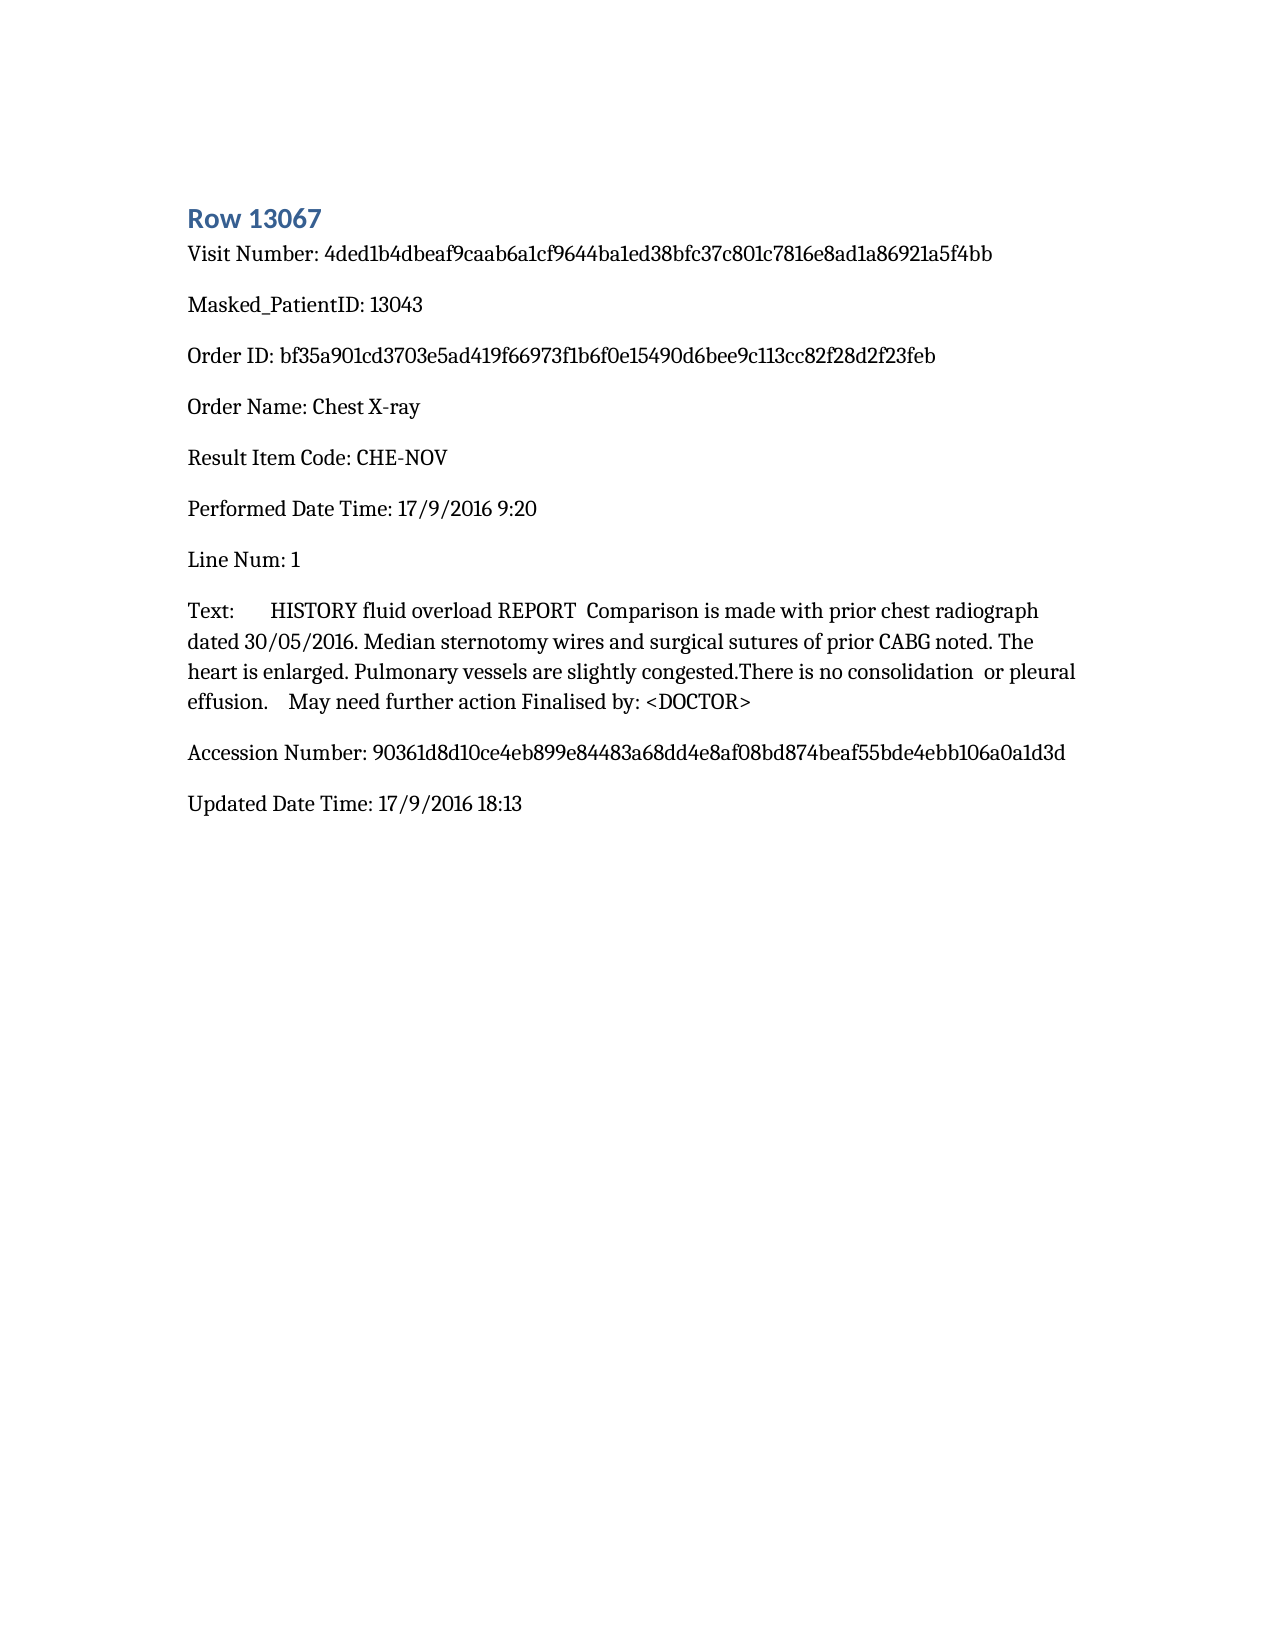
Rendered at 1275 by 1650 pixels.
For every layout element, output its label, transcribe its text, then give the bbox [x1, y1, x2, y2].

text Accession Number: 90361d8d10ce4eb899e84483a68dd4e8af08bd874beaf55bde4ebb106a0a1d3d [187, 740, 1087, 766]
subtitle Row 13067 [187, 200, 1087, 236]
text Performed Date Time: 17/9/2016 9:20 [187, 496, 1087, 522]
text Masked_PatientID: 13043 [187, 292, 1087, 318]
text Text: HISTORY fluid overload REPORT Comparison is made with prior chest radiograph dated 30/05/2016. Median sternotomy wires and surgical sutures of prior CABG noted. The heart is enlarged. Pulmonary vessels are slightly congested.There is no consolidation or pleural effusion. May need further action Finalised by: <DOCTOR> [187, 598, 1087, 715]
text Order ID: bf35a901cd3703e5ad419f66973f1b6f0e15490d6bee9c113cc82f28d2f23feb [187, 343, 1087, 369]
text Visit Number: 4ded1b4dbeaf9caab6a1cf9644ba1ed38bfc37c801c7816e8ad1a86921a5f4bb [187, 241, 1087, 267]
text Updated Date Time: 17/9/2016 18:13 [187, 791, 1087, 817]
text Order Name: Chest X-ray [187, 394, 1087, 420]
text Line Num: 1 [187, 547, 1087, 573]
text Result Item Code: CHE-NOV [187, 445, 1087, 471]
